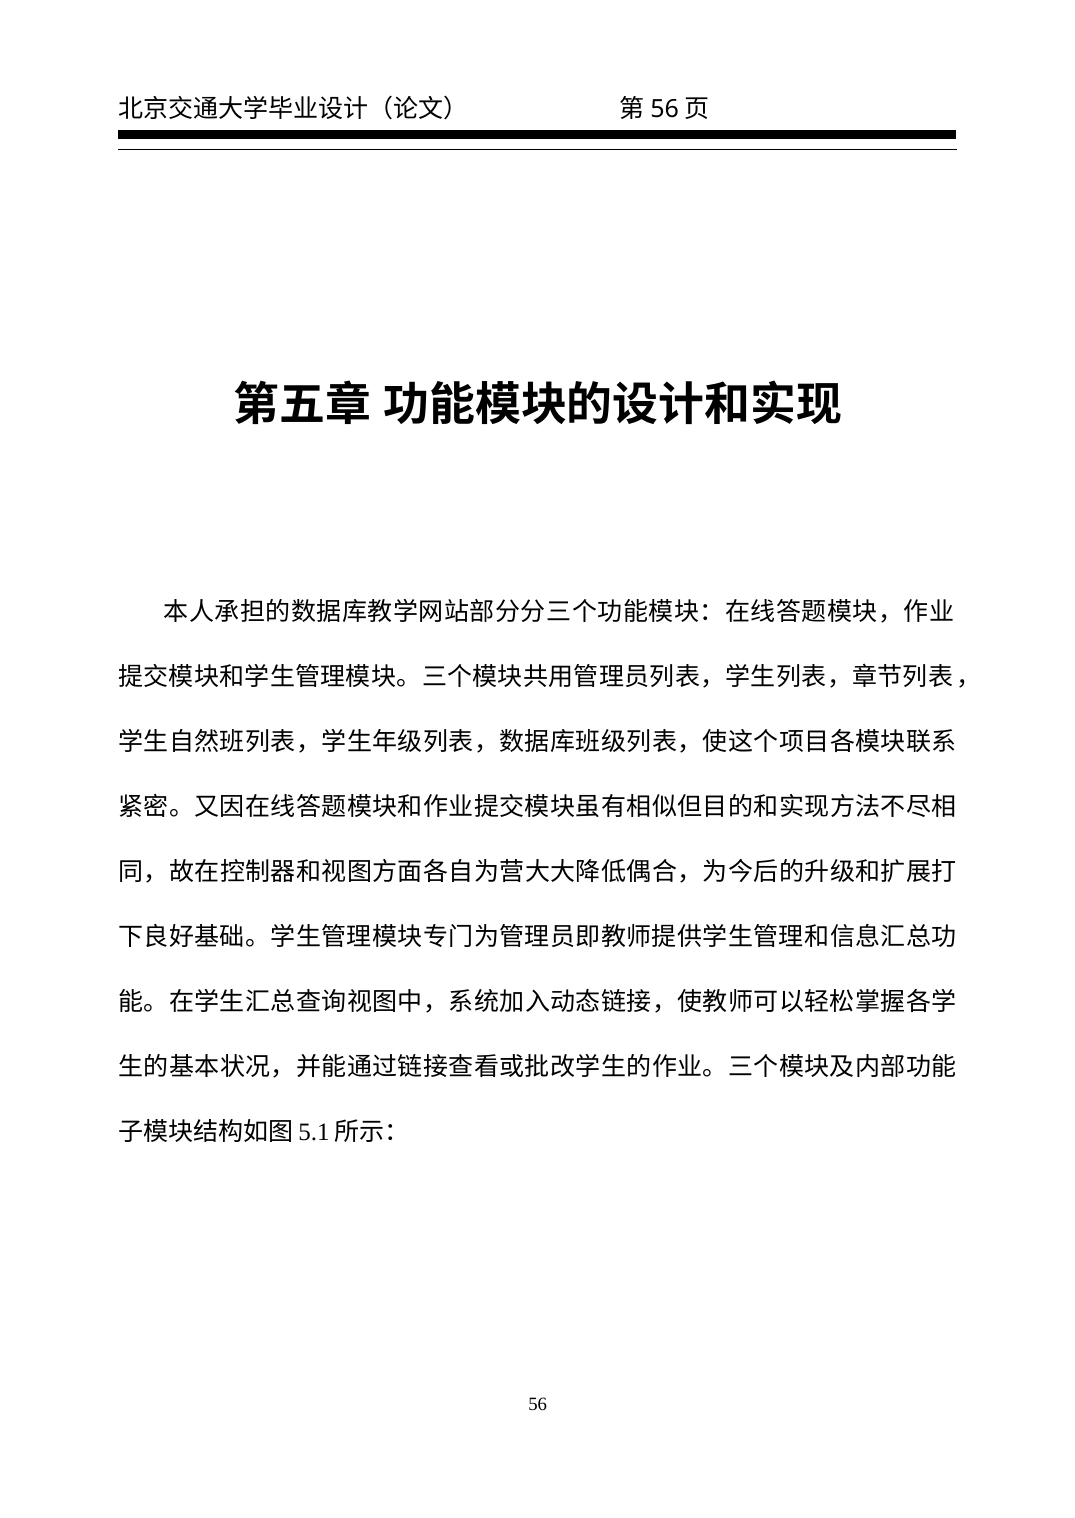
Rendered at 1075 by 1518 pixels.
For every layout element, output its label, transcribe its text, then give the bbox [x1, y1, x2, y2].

subtitle 功能模块的设计和实现 [118, 352, 957, 449]
text 本人承担的数据库教学网站部分分三个功能模块：在线答题模块，作业提交模块和学生管理模块。三个模块共用管理员列表，学生列表，章节列表，学生自然班列表，学生年级列表，数据库班级列表，使这个项目各模块联系紧密。又因在线答题模块和作业提交模块虽有相似但目的和实现方法不尽相同，故在控制器和视图方面各自为营大大降低偶合，为今后的升级和扩展打下良好基础。学生管理模块专门为管理员即教师提供学生管理和信息汇总功能。在学生汇总查询视图中，系统加入动态链接，使教师可以轻松掌握各学生的基本状况，并能通过链接查看或批改学生的作业。三个模块及内部功能子模块结构如图5.1所示： [118, 577, 957, 1162]
